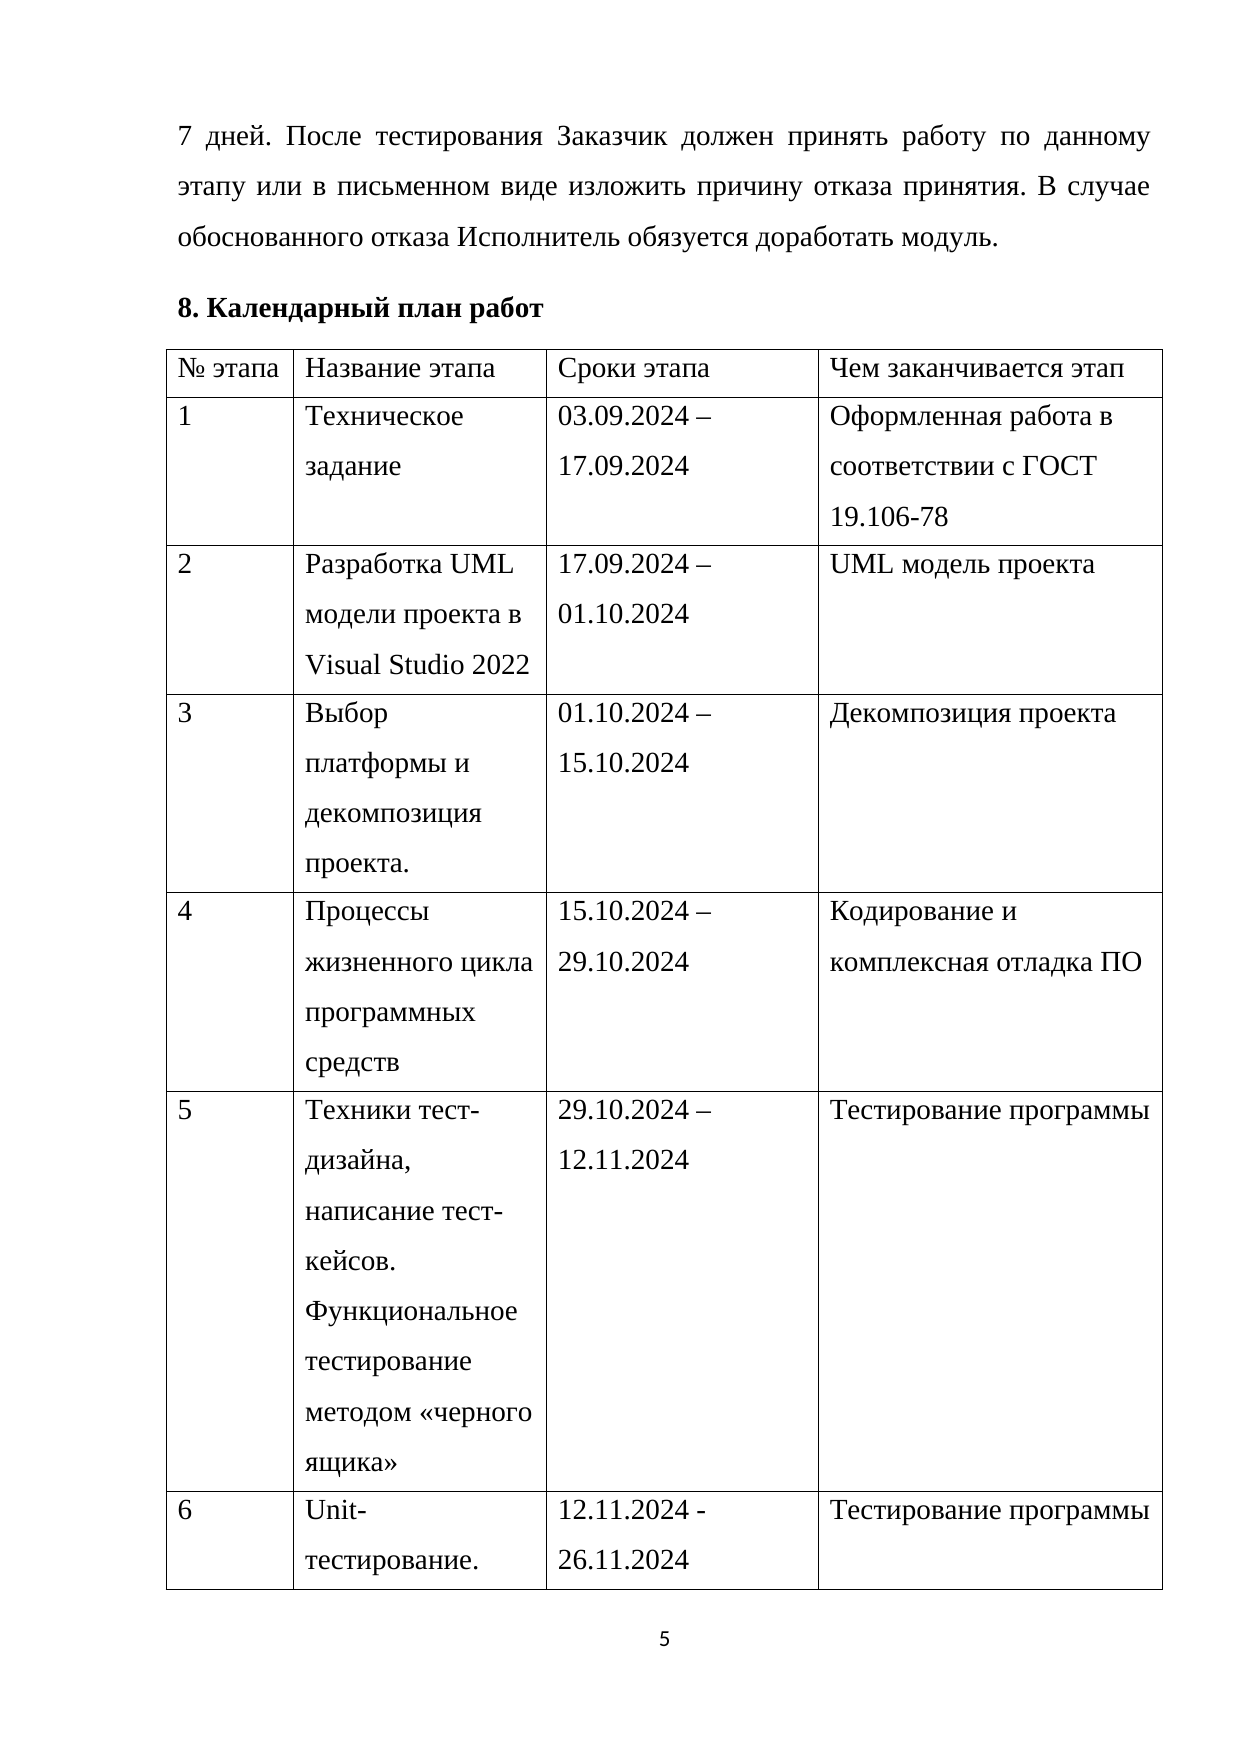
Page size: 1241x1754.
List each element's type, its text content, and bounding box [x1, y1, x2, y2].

table_header Сроки этапа [547, 350, 818, 397]
table_cell Оформленная работа в соответствии с ГОСТ 19.106-78 [819, 398, 1162, 545]
table_cell 03.09.2024 – 17.09.2024 [547, 398, 818, 545]
table_cell Тестирование программы [819, 1092, 1162, 1491]
table_cell 15.10.2024 – 29.10.2024 [547, 893, 818, 1091]
table_cell 01.10.2024 – 15.10.2024 [547, 695, 818, 892]
table_header № этапа [167, 350, 293, 397]
table_cell Декомпозиция проекта [819, 695, 1162, 892]
table_cell 1 [167, 398, 293, 545]
table_cell 12.11.2024 - 26.11.2024 [547, 1492, 818, 1589]
table_cell Выбор платформы и декомпозиция проекта. [294, 695, 546, 892]
table_cell Техники тест-дизайна, написание тест-кейсов. Функциональное тестирование методом «черного ящика» [294, 1092, 546, 1491]
table_header Название этапа [294, 350, 546, 397]
table_cell Техническое задание [294, 398, 546, 545]
table_cell 17.09.2024 – 01.10.2024 [547, 546, 818, 694]
text 8. Календарный план работ [177, 290, 1152, 323]
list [177, 118, 1152, 252]
table_cell 5 [167, 1092, 293, 1491]
table_cell Процессы жизненного цикла программных средств [294, 893, 546, 1091]
table_cell Тестирование программы [819, 1492, 1162, 1589]
table_cell Unit-тестирование. [294, 1492, 546, 1589]
table_cell 2 [167, 546, 293, 694]
table_header Чем заканчивается этап [819, 350, 1162, 397]
table_cell 6 [167, 1492, 293, 1589]
table_cell 4 [167, 893, 293, 1091]
table_cell 3 [167, 695, 293, 892]
table_cell 29.10.2024 – 12.11.2024 [547, 1092, 818, 1491]
table_cell UML модель проекта [819, 546, 1162, 694]
table_cell Кодирование и комплексная отладка ПО [819, 893, 1162, 1091]
table_cell Разработка UML модели проекта в Visual Studio 2022 [294, 546, 546, 694]
